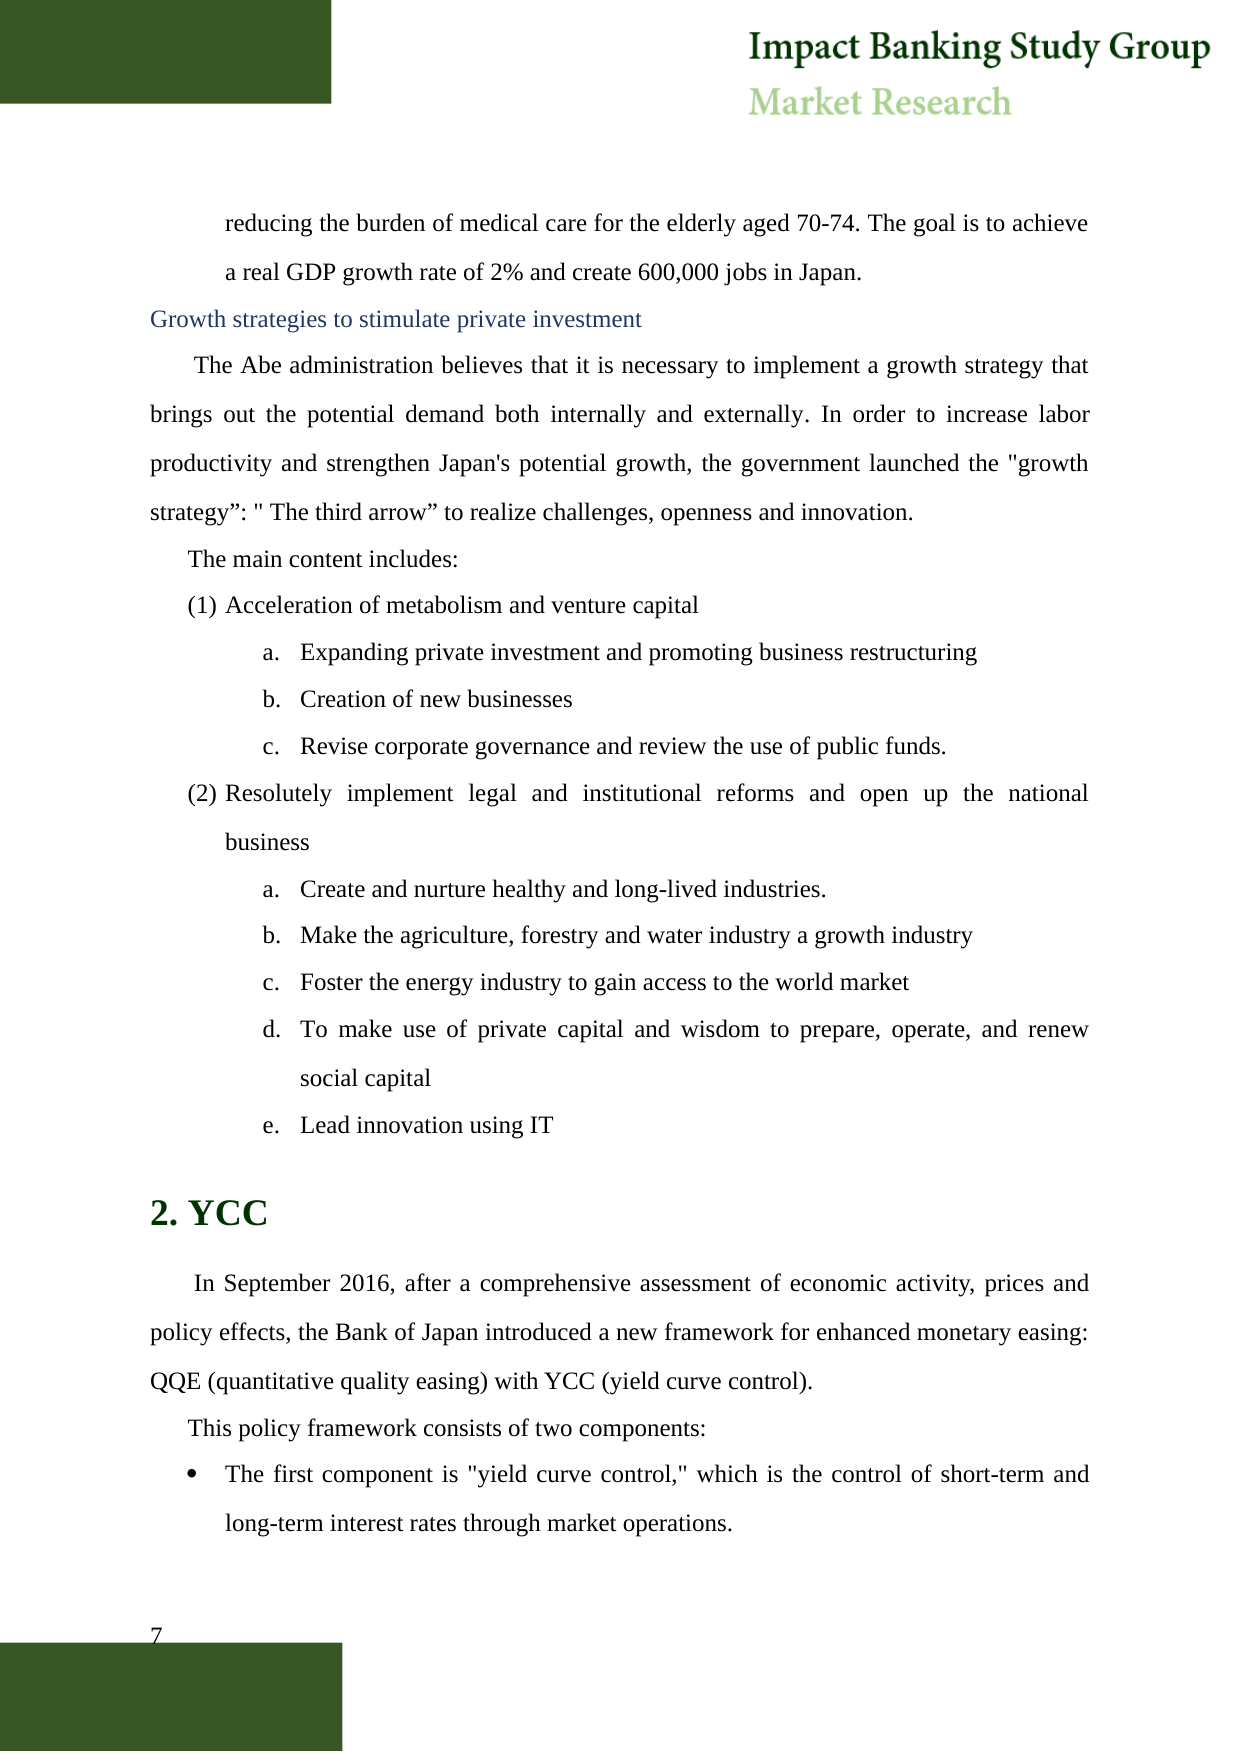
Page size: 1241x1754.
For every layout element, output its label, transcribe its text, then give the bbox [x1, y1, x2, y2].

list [187, 206, 1090, 287]
text In September 2016, after a comprehensive assessment of economic activity, prices and policy effects, the Bank of Japan introduced a new framework for enhanced monetary easing: QQE (quantitative quality easing) with YCC (yield curve control). [150, 1266, 1090, 1396]
list Acceleration of metabolism and venture capital [187, 589, 1090, 621]
text Growth strategies to stimulate private investment [150, 302, 1090, 334]
list Revise corporate governance and review the use of public funds. [262, 729, 1090, 762]
list To make use of private capital and wisdom to prepare, operate, and renew social capital [262, 1012, 1090, 1094]
subtitle 2. YCC [150, 1180, 1090, 1245]
list The first component is "yield curve control," which is the control of short-term and long-term interest rates through market operations. [187, 1458, 1090, 1539]
list Resolutely implement legal and institutional reforms and open up the national business [187, 776, 1090, 857]
list Foster the energy industry to gain access to the world market [262, 966, 1090, 998]
text The Abe administration believes that it is necessary to implement a growth strategy that brings out the potential demand both internally and externally. In order to increase labor productivity and strengthen Japan's potential growth, the government launched the "growth strategy”: " The third arrow” to realize challenges, openness and innovation. [150, 349, 1090, 527]
list Expanding private investment and promoting business restructuring [262, 636, 1090, 668]
list Creation of new businesses [262, 682, 1090, 715]
picture [749, 27, 1217, 121]
list Make the agriculture, forestry and water industry a growth industry [262, 919, 1090, 951]
text This policy framework consists of two components: [150, 1411, 1090, 1443]
list Lead innovation using IT [262, 1108, 1090, 1141]
list Create and nurture healthy and long-lived industries. [262, 872, 1090, 904]
text The main content includes: [150, 542, 1090, 574]
